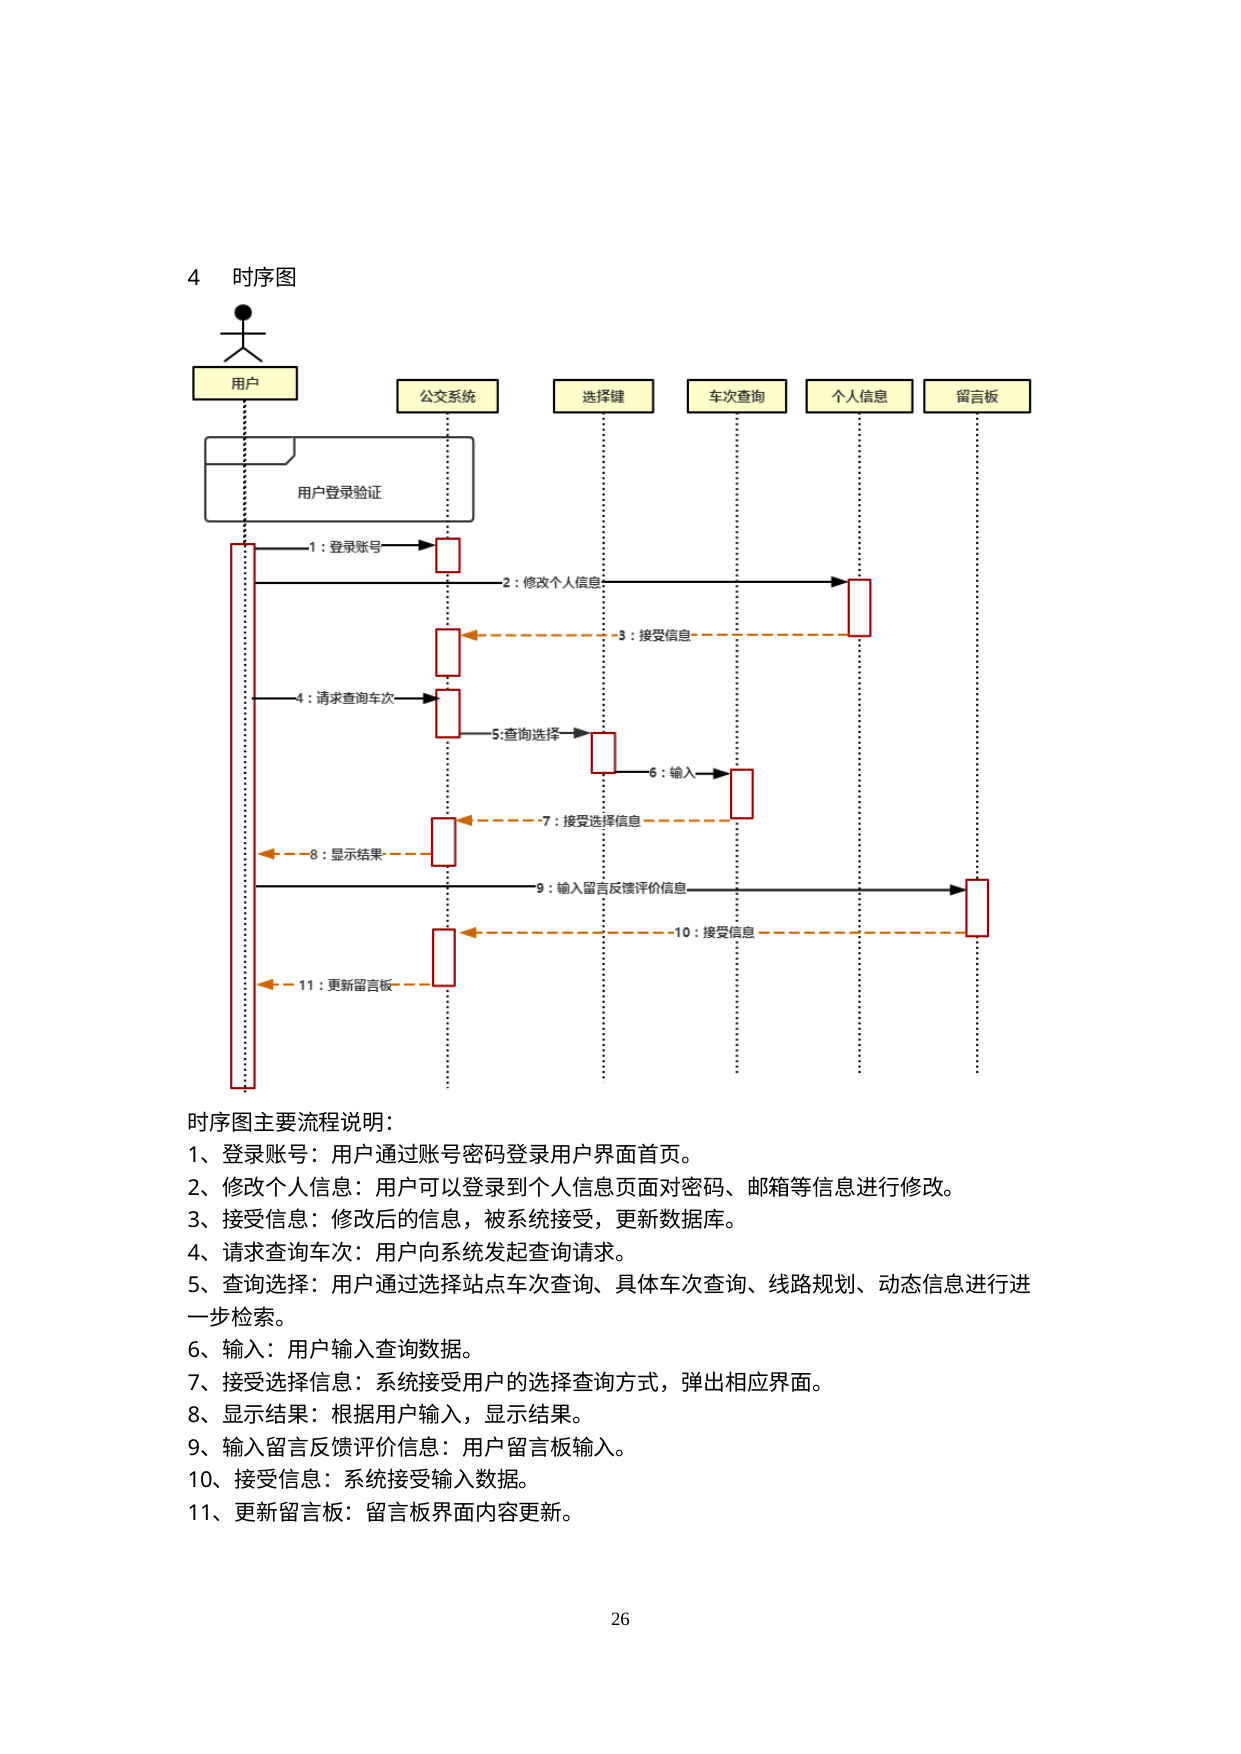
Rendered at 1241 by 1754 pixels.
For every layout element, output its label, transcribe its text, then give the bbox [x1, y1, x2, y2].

text 7、接受选择信息：系统接受用户的选择查询方式，弹出相应界面。 [187, 1364, 1053, 1397]
text 10、接受信息：系统接受输入数据。 [187, 1462, 1053, 1494]
text 11、更新留言板：留言板界面内容更新。 [187, 1494, 1053, 1527]
list 时序图 [187, 259, 1053, 292]
text 时序图主要流程说明： [187, 1104, 1053, 1137]
text 6、输入：用户输入查询数据。 [187, 1332, 1053, 1364]
text 5、查询选择：用户通过选择站点车次查询、具体车次查询、线路规划、动态信息进行进一步检索。 [187, 1267, 1053, 1332]
text 2、修改个人信息：用户可以登录到个人信息页面对密码、邮箱等信息进行修改。 [187, 1169, 1053, 1202]
text 4、请求查询车次：用户向系统发起查询请求。 [187, 1234, 1053, 1267]
text 8、显示结果：根据用户输入，显示结果。 [187, 1397, 1053, 1429]
picture [187, 298, 1055, 1099]
text 1、登录账号：用户通过账号密码登录用户界面首页。 [187, 1137, 1053, 1169]
text 3、接受信息：修改后的信息，被系统接受，更新数据库。 [187, 1202, 1053, 1234]
text 9、输入留言反馈评价信息：用户留言板输入。 [187, 1429, 1053, 1462]
